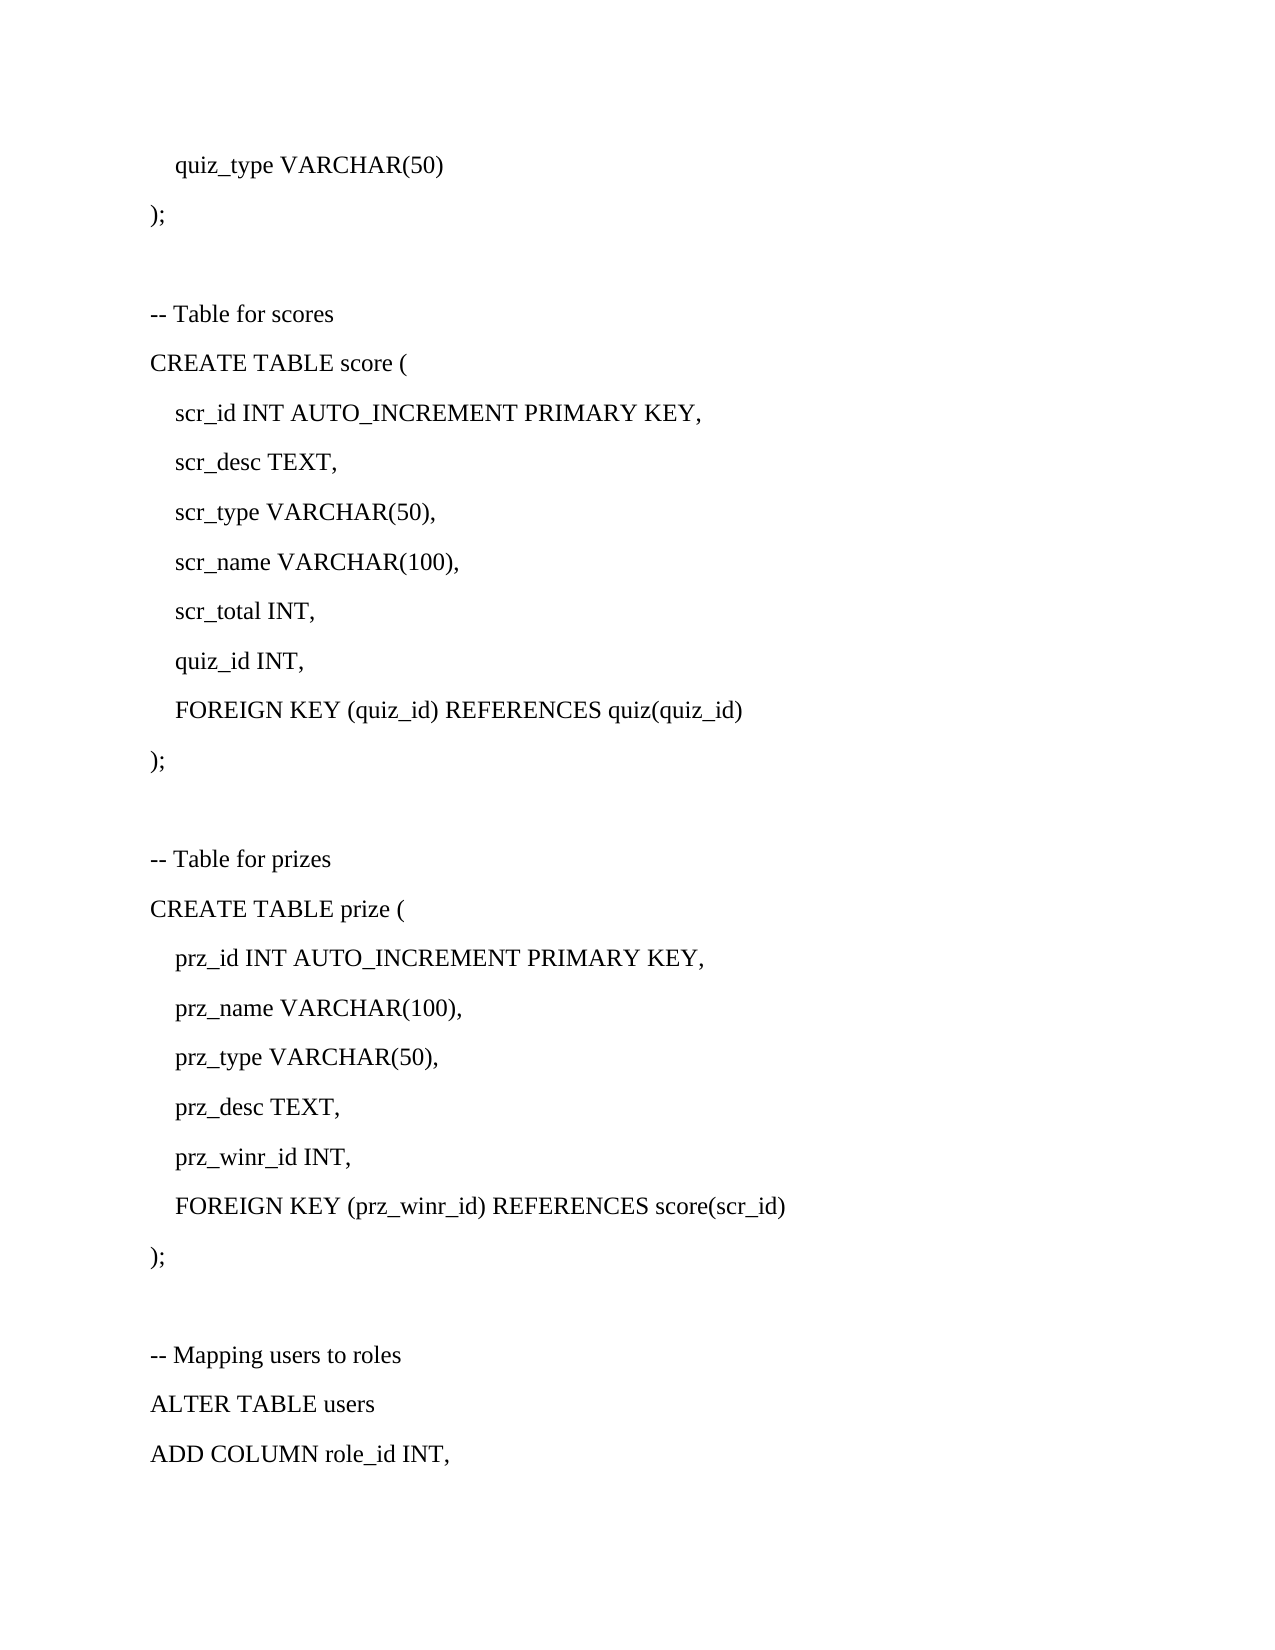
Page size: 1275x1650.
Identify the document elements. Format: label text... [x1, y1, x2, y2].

text quiz_type VARCHAR(50) [150, 150, 1125, 179]
text prz_winr_id INT, [150, 1142, 1125, 1170]
text prz_name VARCHAR(100), [150, 993, 1125, 1022]
text prz_type VARCHAR(50), [150, 1042, 1125, 1071]
text FOREIGN KEY (quiz_id) REFERENCES quiz(quiz_id) [150, 695, 1125, 724]
text CREATE TABLE prize ( [150, 894, 1125, 922]
text scr_name VARCHAR(100), [150, 547, 1125, 575]
text scr_desc TEXT, [150, 447, 1125, 476]
text scr_id INT AUTO_INCREMENT PRIMARY KEY, [150, 398, 1125, 427]
text ); [150, 1241, 1125, 1269]
text -- Mapping users to roles [150, 1340, 1125, 1369]
text CREATE TABLE score ( [150, 348, 1125, 377]
text -- Table for prizes [150, 844, 1125, 873]
text quiz_id INT, [150, 646, 1125, 674]
text scr_type VARCHAR(50), [150, 497, 1125, 526]
text ALTER TABLE users [150, 1389, 1125, 1418]
text prz_desc TEXT, [150, 1092, 1125, 1121]
text FOREIGN KEY (prz_winr_id) REFERENCES score(scr_id) [150, 1191, 1125, 1220]
text -- Table for scores [150, 299, 1125, 327]
text ); [150, 745, 1125, 774]
text ); [150, 199, 1125, 228]
text ADD COLUMN role_id INT, [150, 1439, 1125, 1468]
text prz_id INT AUTO_INCREMENT PRIMARY KEY, [150, 943, 1125, 972]
text scr_total INT, [150, 596, 1125, 625]
